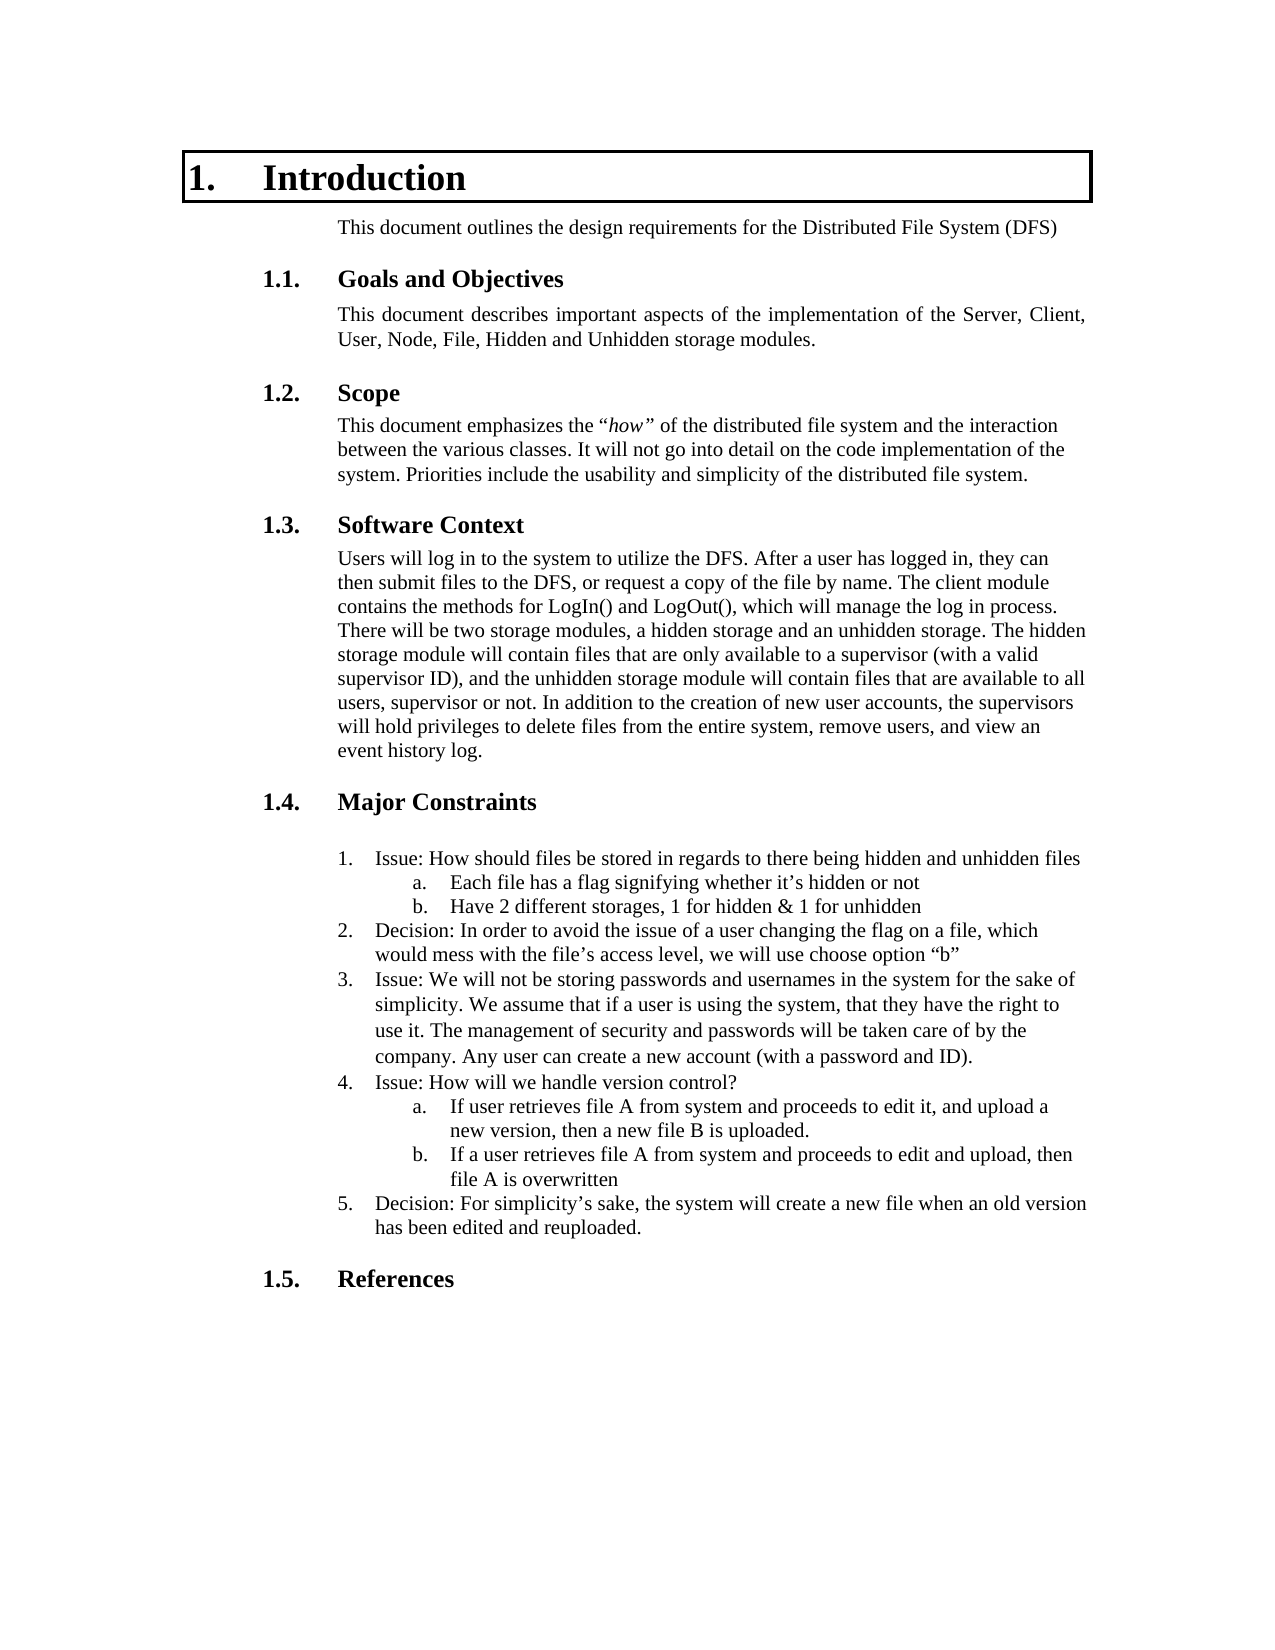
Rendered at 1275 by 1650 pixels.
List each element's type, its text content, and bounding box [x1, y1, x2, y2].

subtitle Goals and Objectives [262, 264, 1087, 293]
text This document describes important aspects of the implementation of the Server, Client, User, Node, File, Hidden and Unhidden storage modules. [337, 301, 1087, 351]
list Decision: For simplicity’s sake, the system will create a new file when an old version has been edited and reuploaded. [337, 1191, 1087, 1239]
list If user retrieves file A from system and proceeds to edit it, and upload a new version, then a new file B is uploaded. [412, 1094, 1087, 1142]
subtitle Scope [262, 378, 1087, 407]
subtitle Software Context [262, 511, 1087, 539]
subtitle References [262, 1264, 1087, 1292]
subtitle Introduction [185, 153, 1089, 200]
text Users will log in to the system to utilize the DFS. After a user has logged in, they can then submit files to the DFS, or request a copy of the file by name. The client module contains the methods for LogIn() and LogOut(), which will manage the log in process. There will be two storage modules, a hidden storage and an unhidden storage. The hidden storage module will contain files that are only available to a supervisor (with a valid supervisor ID), and the unhidden storage module will contain files that are available to all users, supervisor or not. In addition to the creation of new user accounts, the supervisors will hold privileges to delete files from the entire system, remove users, and view an event history log. [337, 546, 1087, 762]
list Issue: We will not be storing passwords and usernames in the system for the sake of simplicity. We assume that if a user is using the system, that they have the right to use it. The management of security and passwords will be taken care of by the company. Any user can create a new account (with a password and ID). [337, 966, 1087, 1068]
text This document emphasizes the “how” of the distributed file system and the interaction between the various classes. It will not go into detail on the code implementation of the system. Priorities include the usability and simplicity of the distributed file system. [262, 413, 1087, 486]
list Issue: How will we handle version control? [337, 1070, 1087, 1094]
list Each file has a flag signifying whether it’s hidden or not [412, 870, 1087, 894]
list Have 2 different storages, 1 for hidden & 1 for unhidden [412, 894, 1087, 918]
list Issue: How should files be stored in regards to there being hidden and unhidden files [337, 846, 1087, 870]
list Decision: In order to avoid the issue of a user changing the flag on a file, which would mess with the file’s access level, we will use choose option “b” [337, 918, 1087, 966]
list If a user retrieves file A from system and proceeds to edit and upload, then file A is overwritten [412, 1142, 1087, 1191]
subtitle Major Constraints [262, 787, 1087, 816]
text This document outlines the design requirements for the Distributed File System (DFS) [337, 215, 1087, 239]
